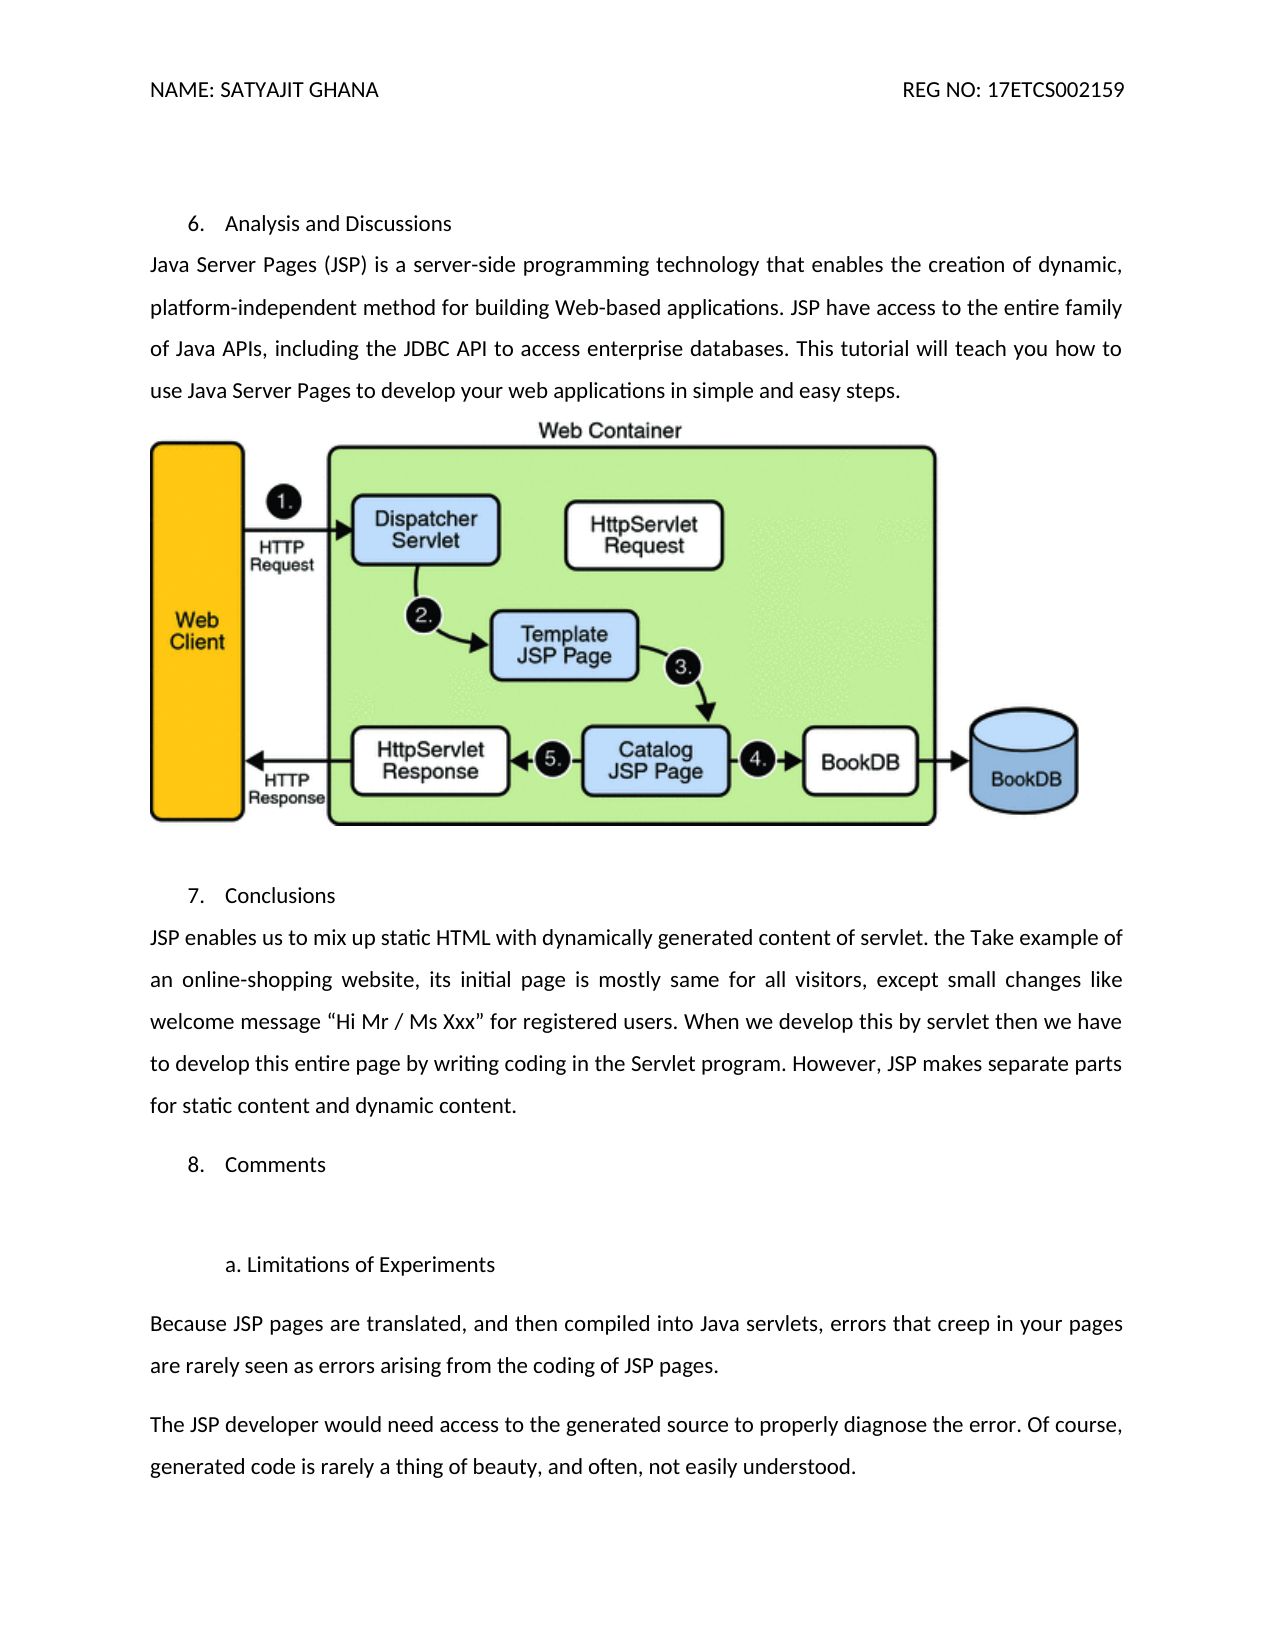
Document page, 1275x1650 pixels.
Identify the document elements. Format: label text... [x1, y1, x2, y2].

picture [150, 418, 1079, 826]
list Conclusions [187, 881, 1125, 909]
text Java Server Pages (JSP) is a server-side programming technology that enables the creation of dynamic, platform-independent method for building Web-based applications. JSP have access to the entire family of Java APIs, including the JDBC API to access enterprise databases. This tutorial will teach you how to use Java Server Pages to develop your web applications in simple and easy steps. [150, 251, 1125, 404]
list Comments [187, 1150, 1125, 1178]
text JSP enables us to mix up static HTML with dynamically generated content of servlet. the Take example of an online-shopping website, its initial page is mostly same for all visitors, except small changes like welcome message “Hi Mr / Ms Xxx” for registered users. When we develop this by servlet then we have to develop this entire page by writing coding in the Servlet program. However, JSP makes separate parts for static content and dynamic content. [150, 923, 1125, 1119]
text The JSP developer would need access to the generated source to properly diagnose the error. Of course, generated code is rarely a thing of beauty, and often, not easily understood. [150, 1410, 1125, 1480]
list Analysis and Discussions [187, 209, 1125, 237]
text a. Limitations of Experiments [150, 1251, 1125, 1279]
